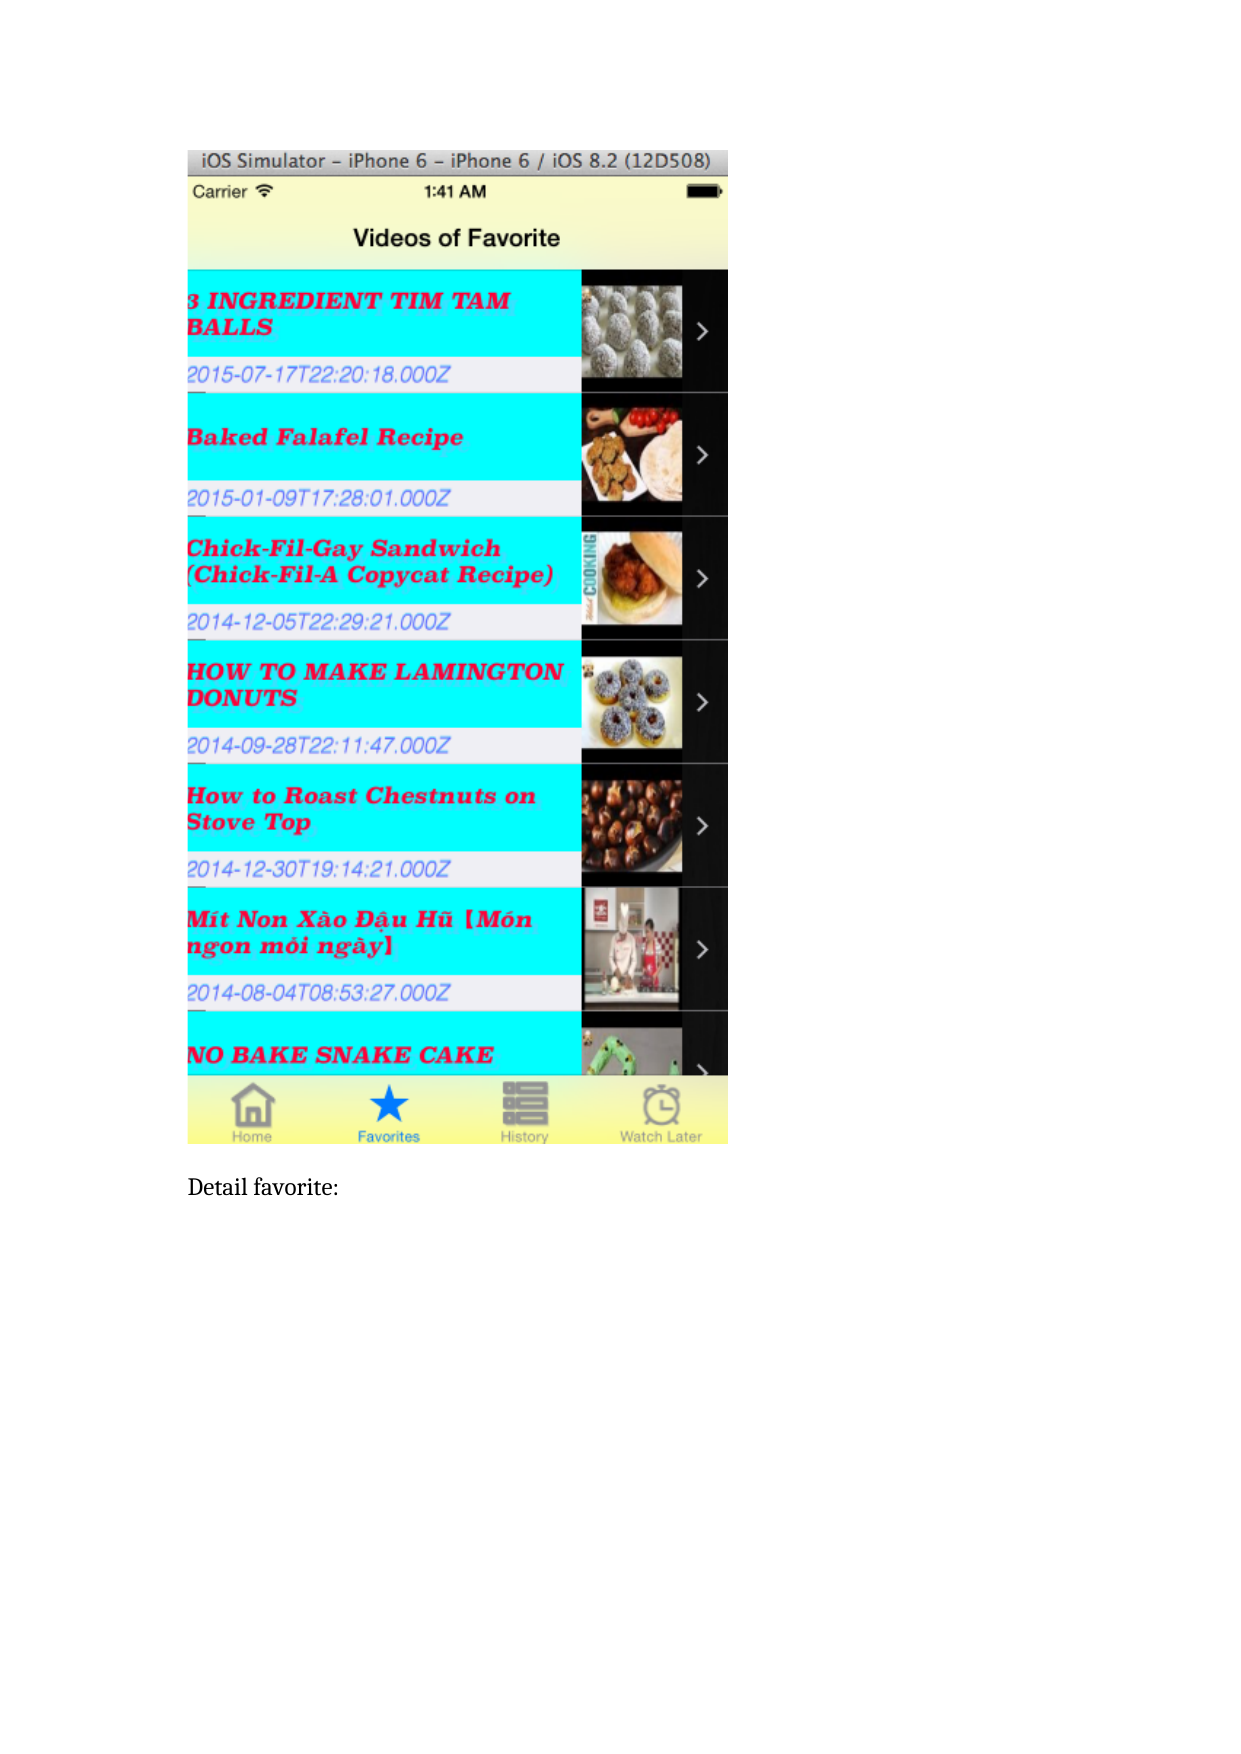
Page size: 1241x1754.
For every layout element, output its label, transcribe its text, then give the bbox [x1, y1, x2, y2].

text Detail favorite: [187, 1172, 1053, 1201]
picture [187, 150, 728, 1144]
